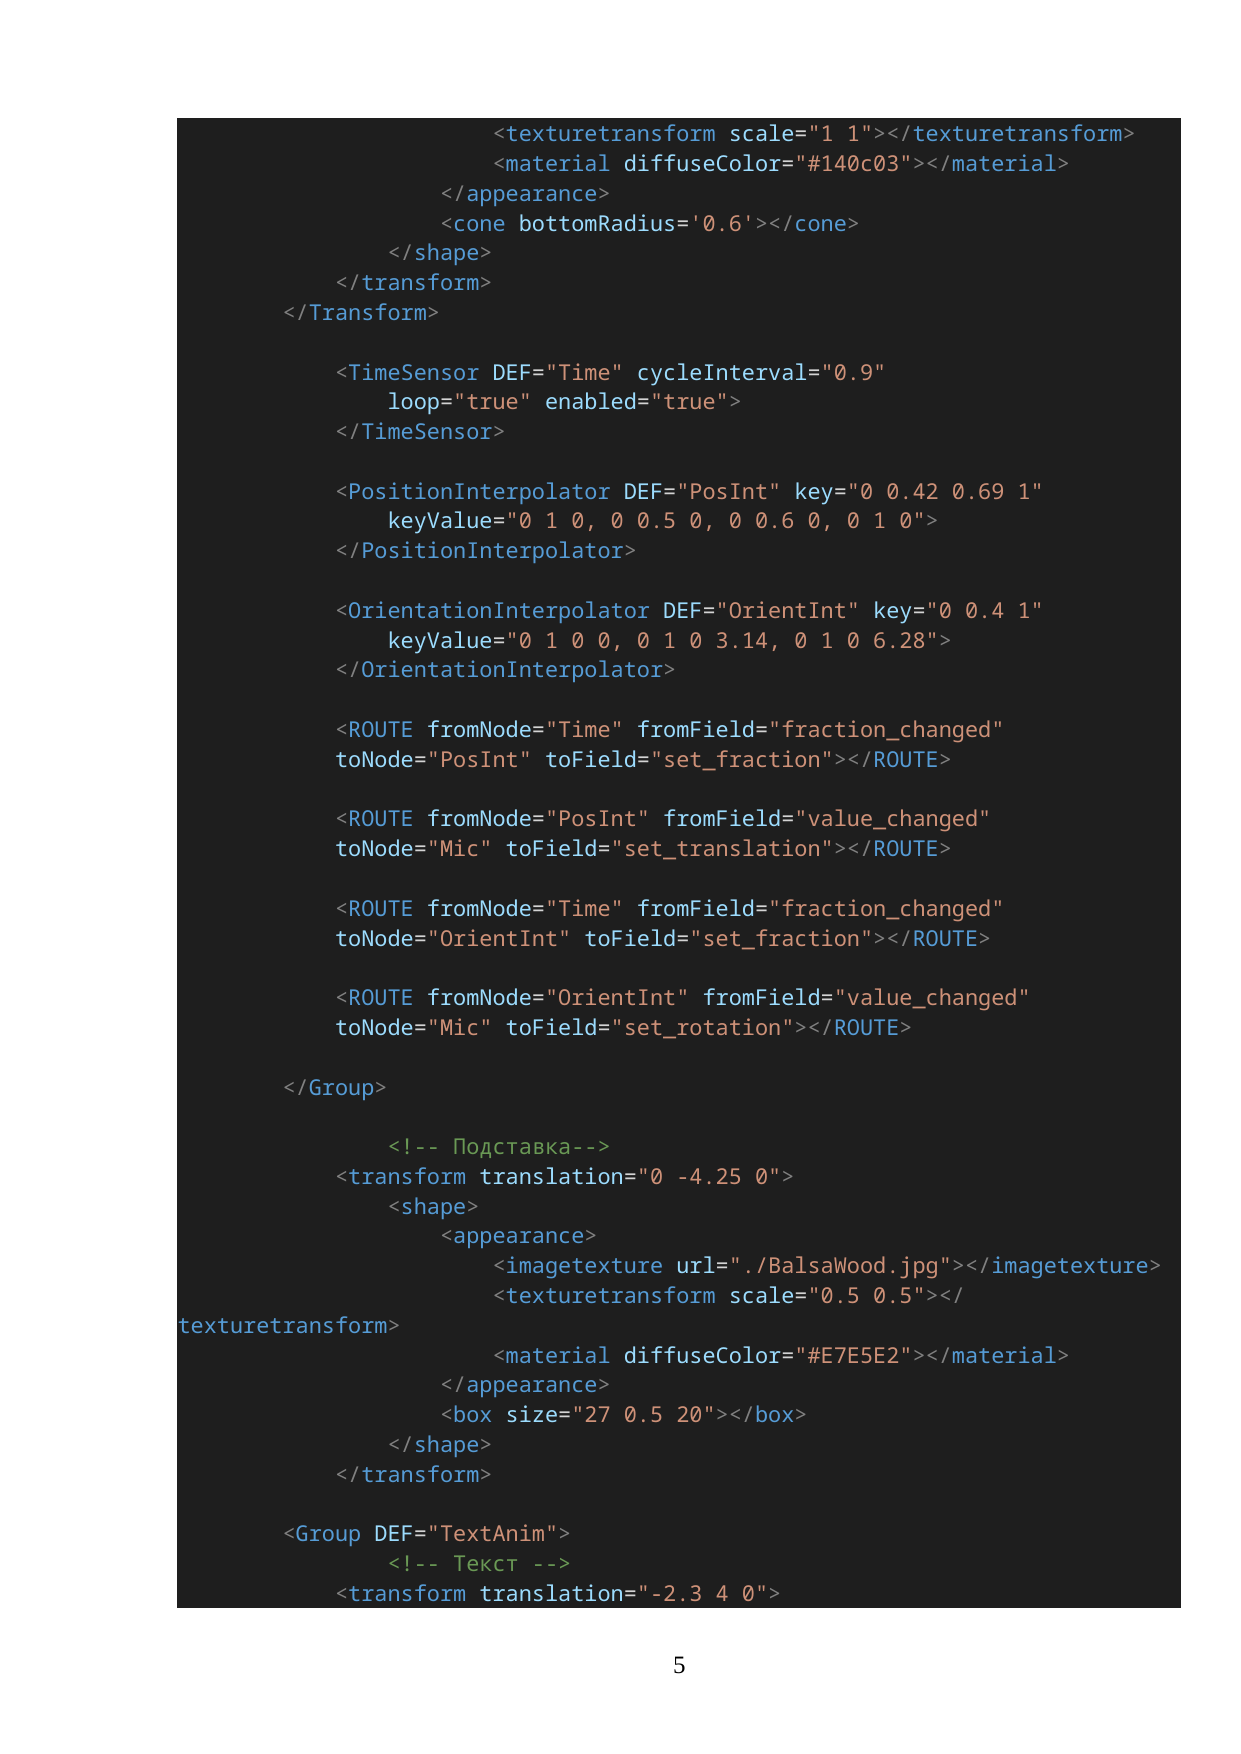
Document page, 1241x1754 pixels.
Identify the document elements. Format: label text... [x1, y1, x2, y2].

text loop="true" enabled="true"> [177, 386, 1181, 416]
text <Group DEF="TextAnim"> [177, 1518, 1181, 1548]
text toNode="PosInt" toField="set_fraction"></ROUTE> [177, 744, 1181, 773]
text <imagetexture url="./BalsaWood.jpg"></imagetexture> [177, 1250, 1181, 1280]
text toNode="Mic" toField="set_rotation"></ROUTE> [177, 1012, 1181, 1042]
text </transform> [177, 267, 1181, 297]
text <PositionInterpolator DEF="PosInt" key="0 0.42 0.69 1" [177, 476, 1181, 505]
text <material diffuseColor="#E7E5E2"></material> [177, 1339, 1181, 1369]
text <material diffuseColor="#140c03"></material> [177, 148, 1181, 178]
text <texturetransform scale="0.5 0.5"></texturetransform> [177, 1280, 1181, 1339]
text <ROUTE fromNode="PosInt" fromField="value_changed" [177, 803, 1181, 833]
text <box size="27 0.5 20"></box> [177, 1399, 1181, 1429]
text <cone bottomRadius='0.6'></cone> [177, 207, 1181, 237]
text <ROUTE fromNode="OrientInt" fromField="value_changed" [177, 982, 1181, 1012]
text <!-- Текст --> [177, 1548, 1181, 1578]
text </appearance> [177, 178, 1181, 207]
text keyValue="0 1 0, 0 0.5 0, 0 0.6 0, 0 1 0"> [177, 505, 1181, 535]
text <OrientationInterpolator DEF="OrientInt" key="0 0.4 1" [177, 595, 1181, 624]
text <shape> [177, 1191, 1181, 1220]
text <appearance> [177, 1220, 1181, 1250]
text </Group> [177, 1071, 1181, 1101]
text </OrientationInterpolator> [177, 654, 1181, 684]
text keyValue="0 1 0 0, 0 1 0 3.14, 0 1 0 6.28"> [177, 624, 1181, 654]
text <transform translation="0 -4.25 0"> [177, 1161, 1181, 1191]
text </transform> [177, 1459, 1181, 1488]
text <texturetransform scale="1 1"></texturetransform> [177, 118, 1181, 148]
text </TimeSensor> [177, 416, 1181, 446]
text <!-- Подставка--> [177, 1131, 1181, 1161]
text <ROUTE fromNode="Time" fromField="fraction_changed" [177, 714, 1181, 744]
text <TimeSensor DEF="Time" cycleInterval="0.9" [177, 356, 1181, 386]
text <transform translation="-2.3 4 0"> [177, 1578, 1181, 1608]
text <ROUTE fromNode="Time" fromField="fraction_changed" [177, 893, 1181, 922]
text </shape> [177, 1429, 1181, 1459]
text toNode="Mic" toField="set_translation"></ROUTE> [177, 833, 1181, 863]
text </PositionInterpolator> [177, 535, 1181, 565]
text </appearance> [177, 1369, 1181, 1399]
text </shape> [177, 237, 1181, 267]
text </Transform> [177, 297, 1181, 327]
text toNode="OrientInt" toField="set_fraction"></ROUTE> [177, 922, 1181, 952]
